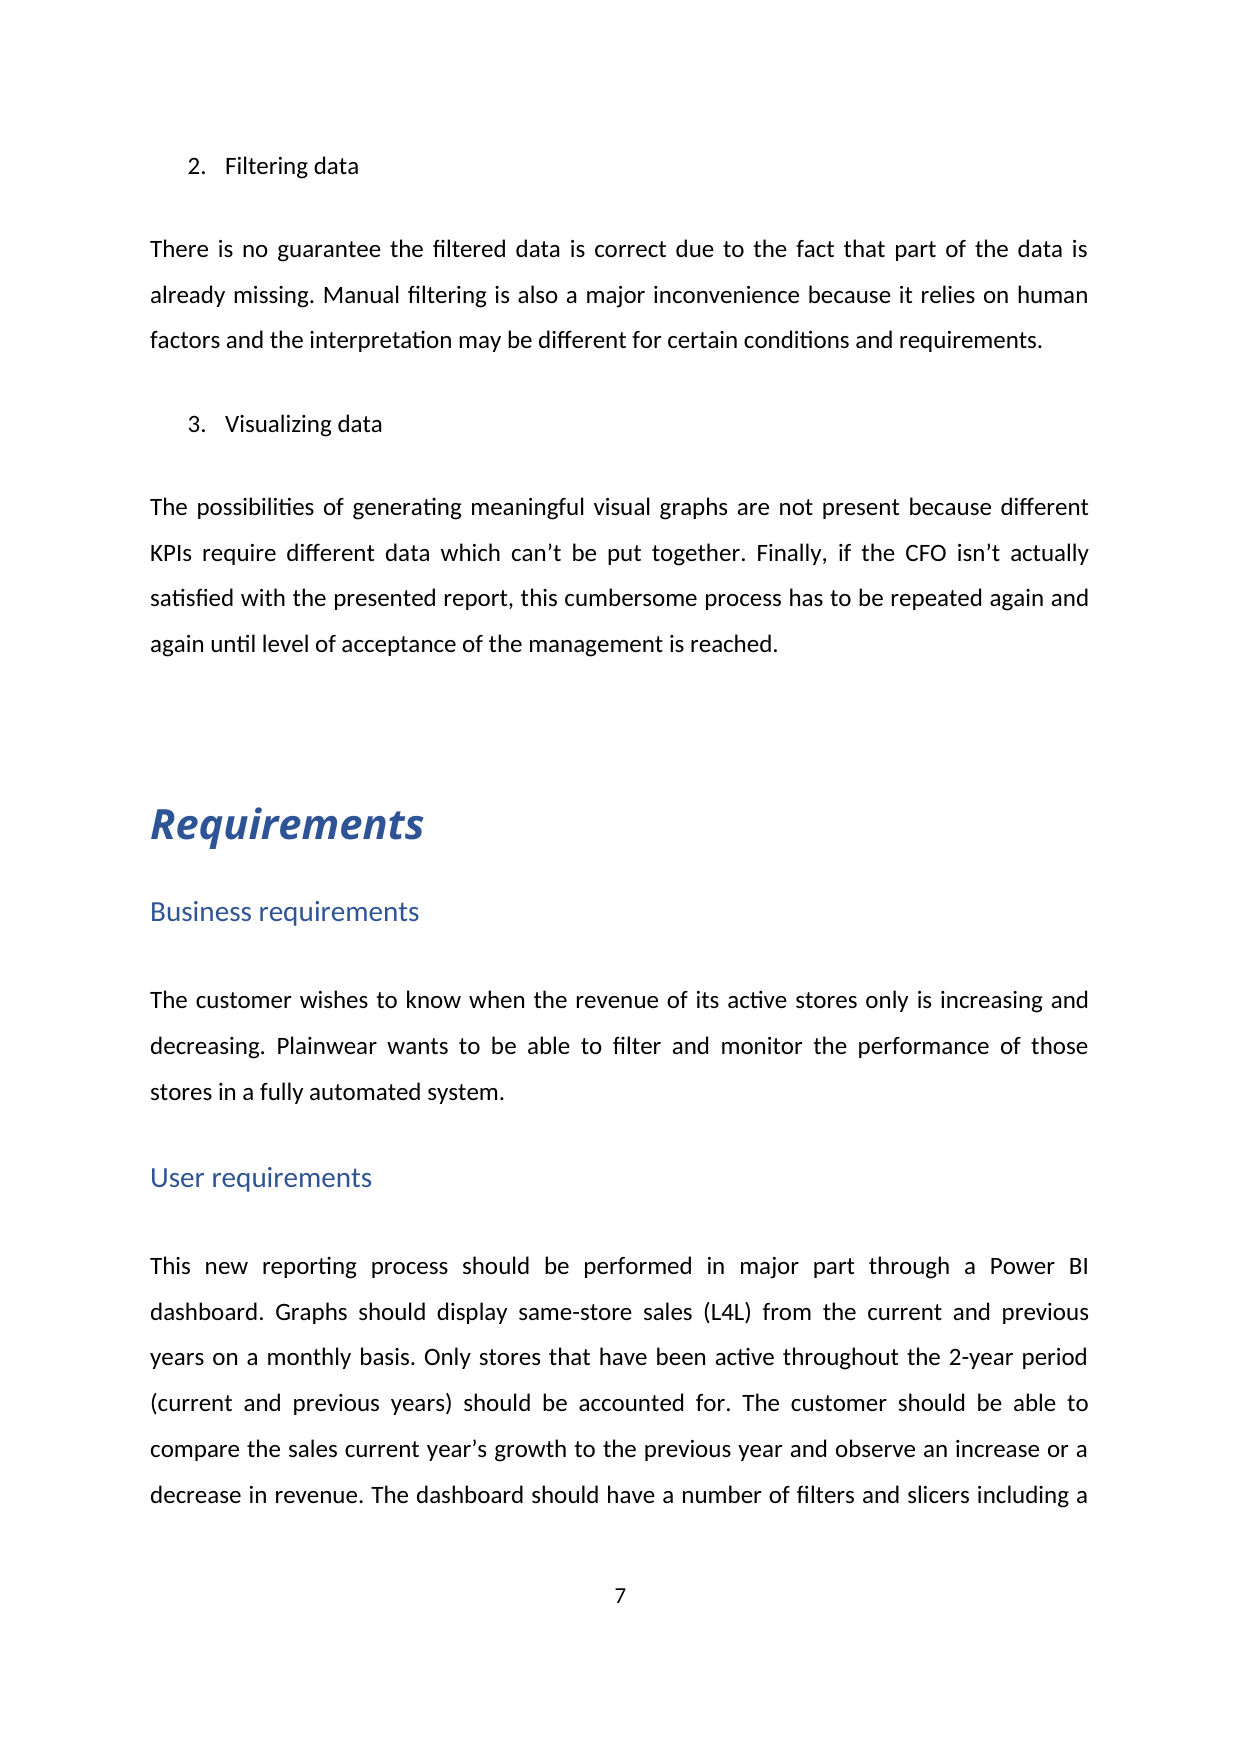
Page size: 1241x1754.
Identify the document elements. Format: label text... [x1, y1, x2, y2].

list Filtering data [187, 150, 1090, 181]
subtitle User requirements [150, 1159, 1090, 1195]
subtitle Requirements [150, 795, 1090, 852]
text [150, 1250, 1090, 1509]
text There is no guarantee the filtered data is correct due to the fact that part of the data is already missing. Manual filtering is also a major inconvenience because it relies on human factors and the interpretation may be different for certain conditions and requirements. [150, 233, 1090, 355]
text The possibilities of generating meaningful visual graphs are not present because different KPIs require different data which can’t be put together. Finally, if the CFO isn’t actually satisfied with the presented report, this cumbersome process has to be repeated again and again until level of acceptance of the management is reached. [150, 491, 1090, 659]
subtitle Business requirements [150, 893, 1090, 929]
text The customer wishes to know when the revenue of its active stores only is increasing and decreasing. Plainwear wants to be able to filter and monitor the performance of those stores in a fully automated system. [150, 984, 1090, 1106]
list Visualizing data [187, 408, 1090, 438]
